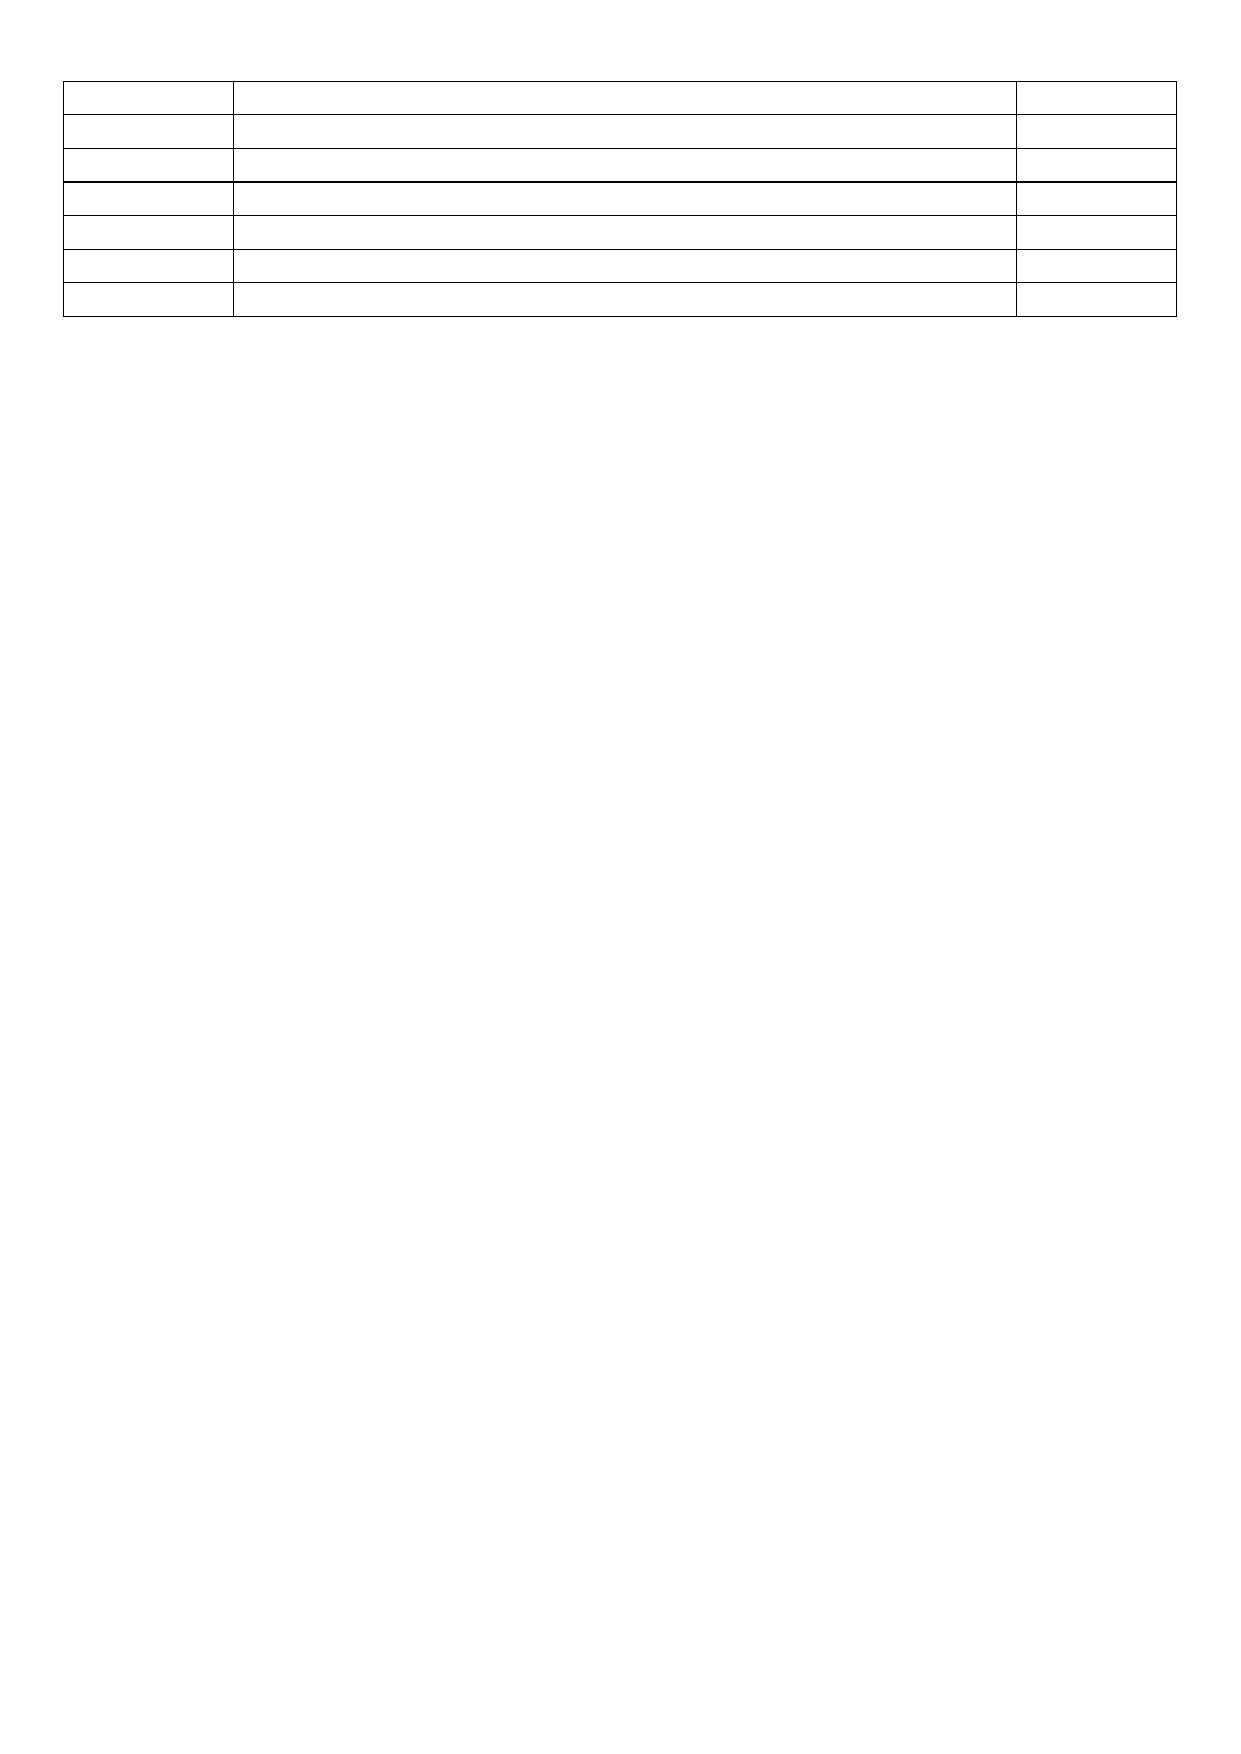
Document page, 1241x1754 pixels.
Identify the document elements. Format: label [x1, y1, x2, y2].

table_cell [234, 149, 1016, 181]
table_cell [64, 216, 233, 248]
table_cell [1017, 183, 1176, 215]
table_cell [234, 250, 1016, 282]
table_cell [234, 115, 1016, 148]
table_cell [1017, 115, 1176, 148]
table_cell [1017, 82, 1176, 114]
table_cell [64, 283, 233, 316]
table_cell [1017, 149, 1176, 181]
table_cell [64, 82, 233, 114]
table_cell [64, 250, 233, 282]
table_cell [64, 149, 233, 181]
table_cell [234, 82, 1016, 114]
table_cell [64, 115, 233, 148]
table_cell [234, 283, 1016, 316]
table_cell [1017, 216, 1176, 248]
table_cell [1017, 283, 1176, 316]
table_cell [234, 183, 1016, 215]
table_cell [1017, 250, 1176, 282]
table_cell [64, 183, 233, 215]
table_cell [234, 216, 1016, 248]
